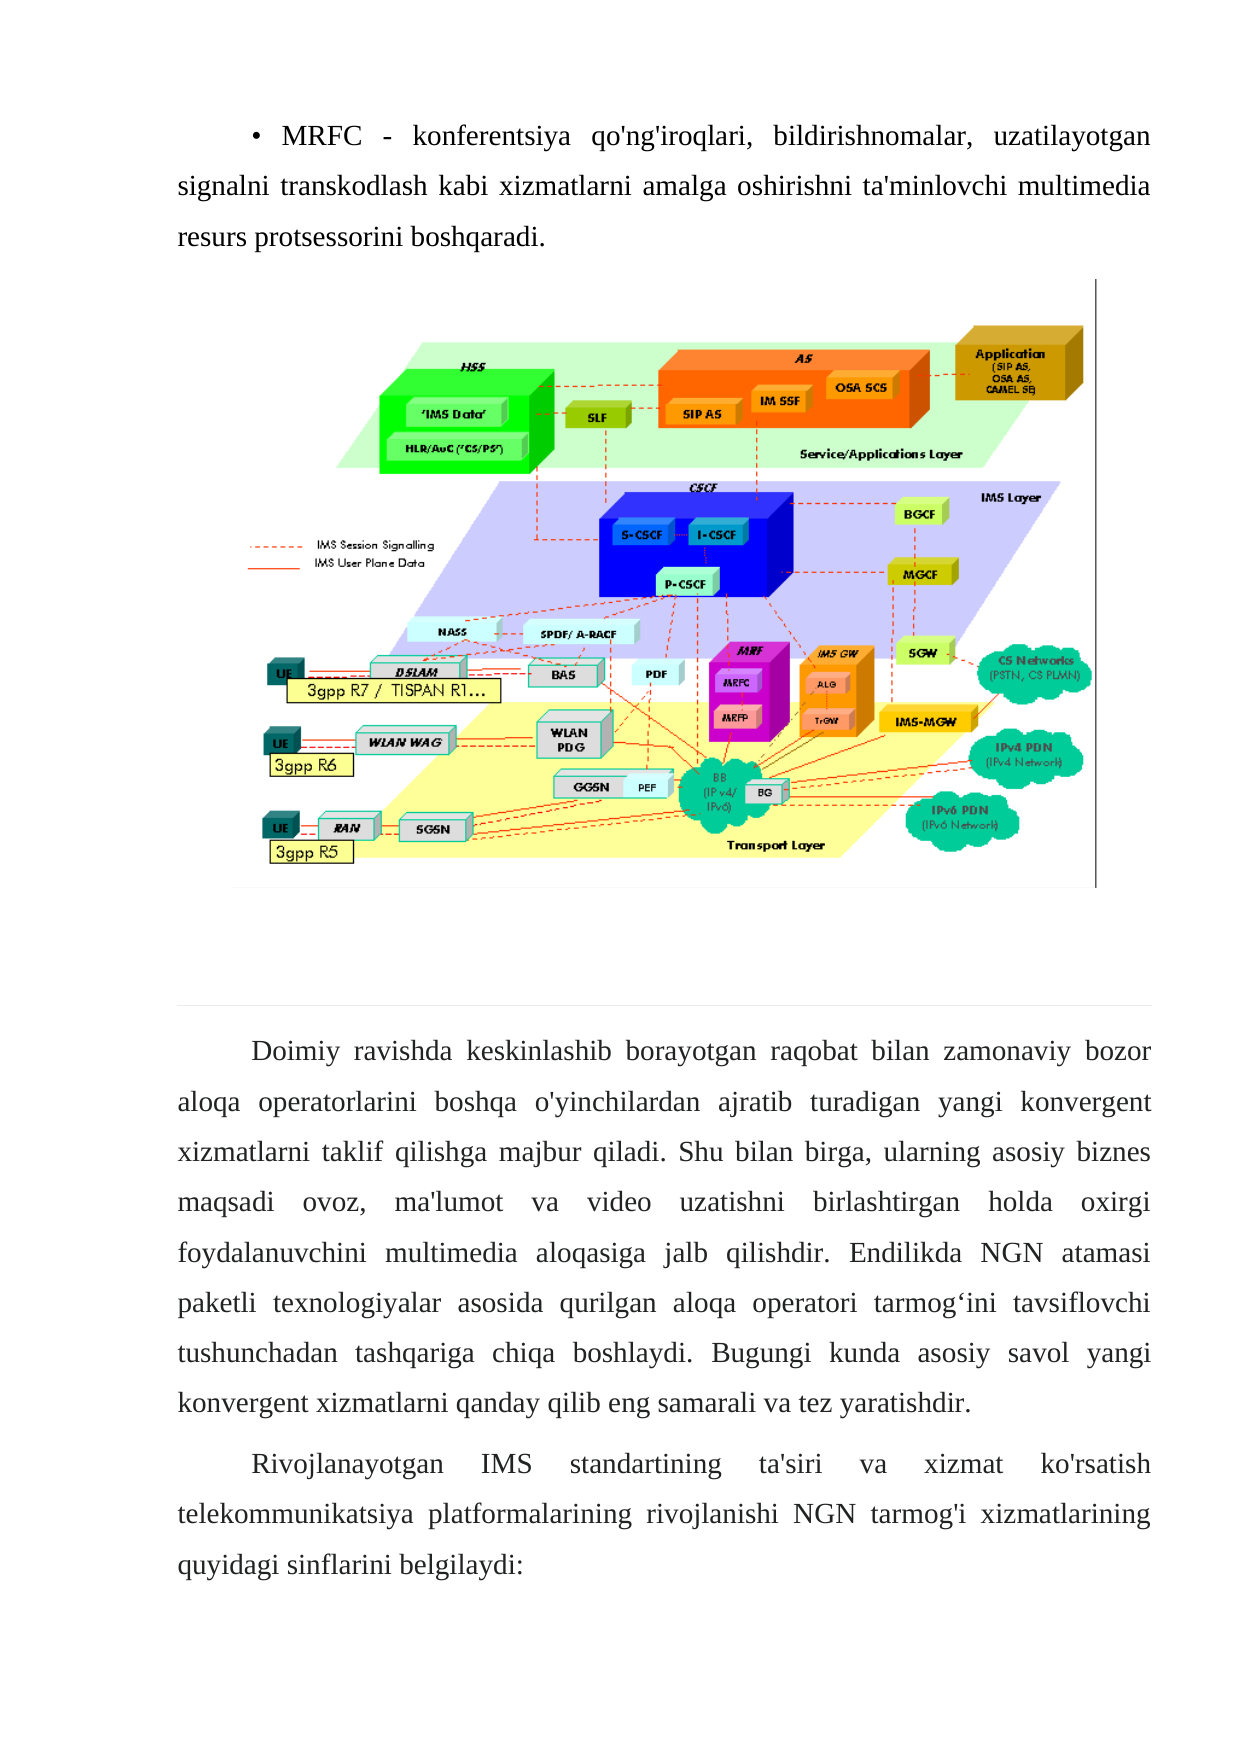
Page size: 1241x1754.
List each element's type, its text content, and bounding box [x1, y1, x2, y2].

text Rivojlanayotgan IMS standartining ta'siri va xizmat ko'rsatish telekommunikatsiya platformalarining rivojlanishi NGN tarmog'i xizmatlarining quyidagi sinflarini belgilaydi: [177, 1446, 1152, 1581]
picture [232, 279, 1097, 888]
text • MRFC - konferentsiya qo'ng'iroqlari, bildirishnomalar, uzatilayotgan signalni transkodlash kabi xizmatlarni amalga oshirishni ta'minlovchi multimedia resurs protsessorini boshqaradi. [177, 118, 1152, 252]
text Doimiy ravishda keskinlashib borayotgan raqobat bilan zamonaviy bozor aloqa operatorlarini boshqa o'yinchilardan ajratib turadigan yangi konvergent xizmatlarni taklif qilishga majbur qiladi. Shu bilan birga, ularning asosiy biznes maqsadi ovoz, ma'lumot va video uzatishni birlashtirgan holda oxirgi foydalanuvchini multimedia aloqasiga jalb qilishdir. Endilikda NGN atamasi paketli texnologiyalar asosida qurilgan aloqa operatori tarmog‘ini tavsiflovchi tushunchadan tashqariga chiqa boshlaydi. Bugungi kunda asosiy savol yangi konvergent xizmatlarni qanday qilib eng samarali va tez yaratishdir. [177, 1033, 1152, 1419]
